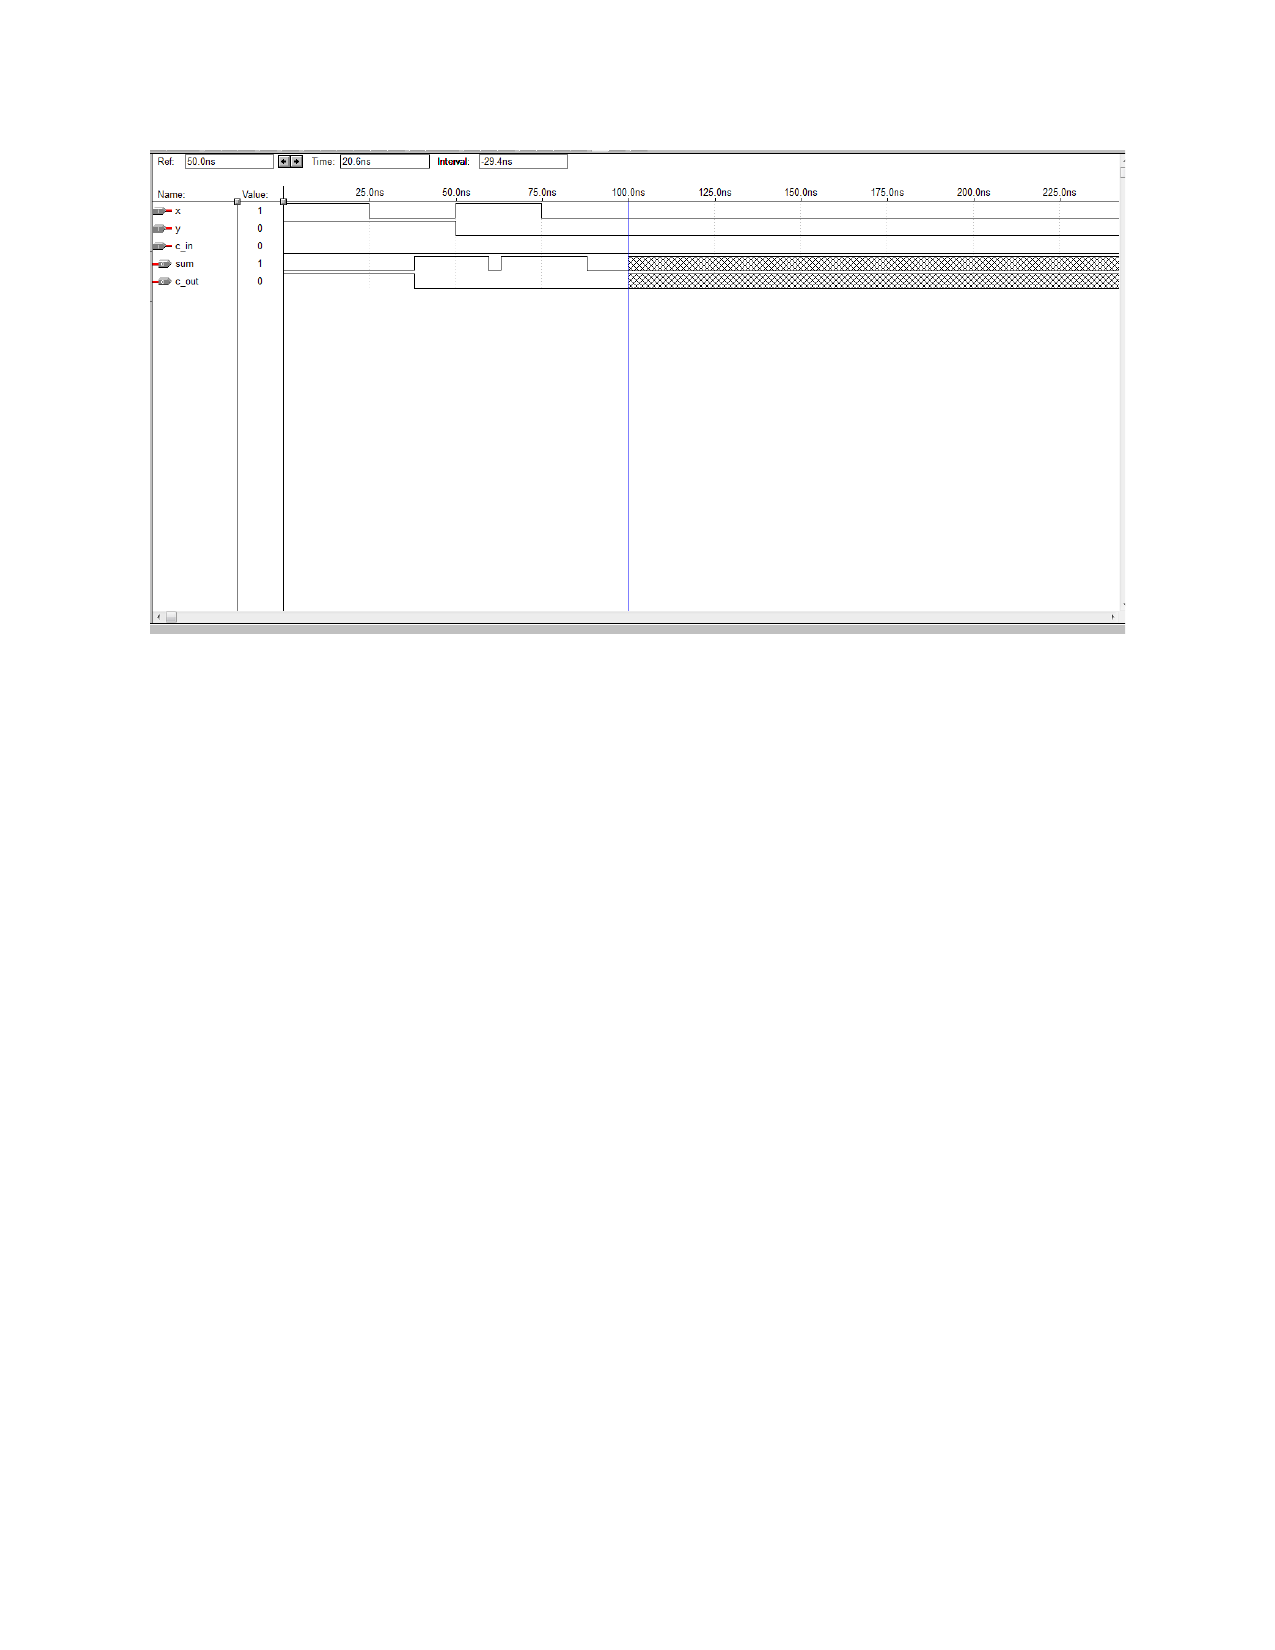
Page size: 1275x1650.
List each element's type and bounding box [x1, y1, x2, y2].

picture [150, 150, 1125, 634]
